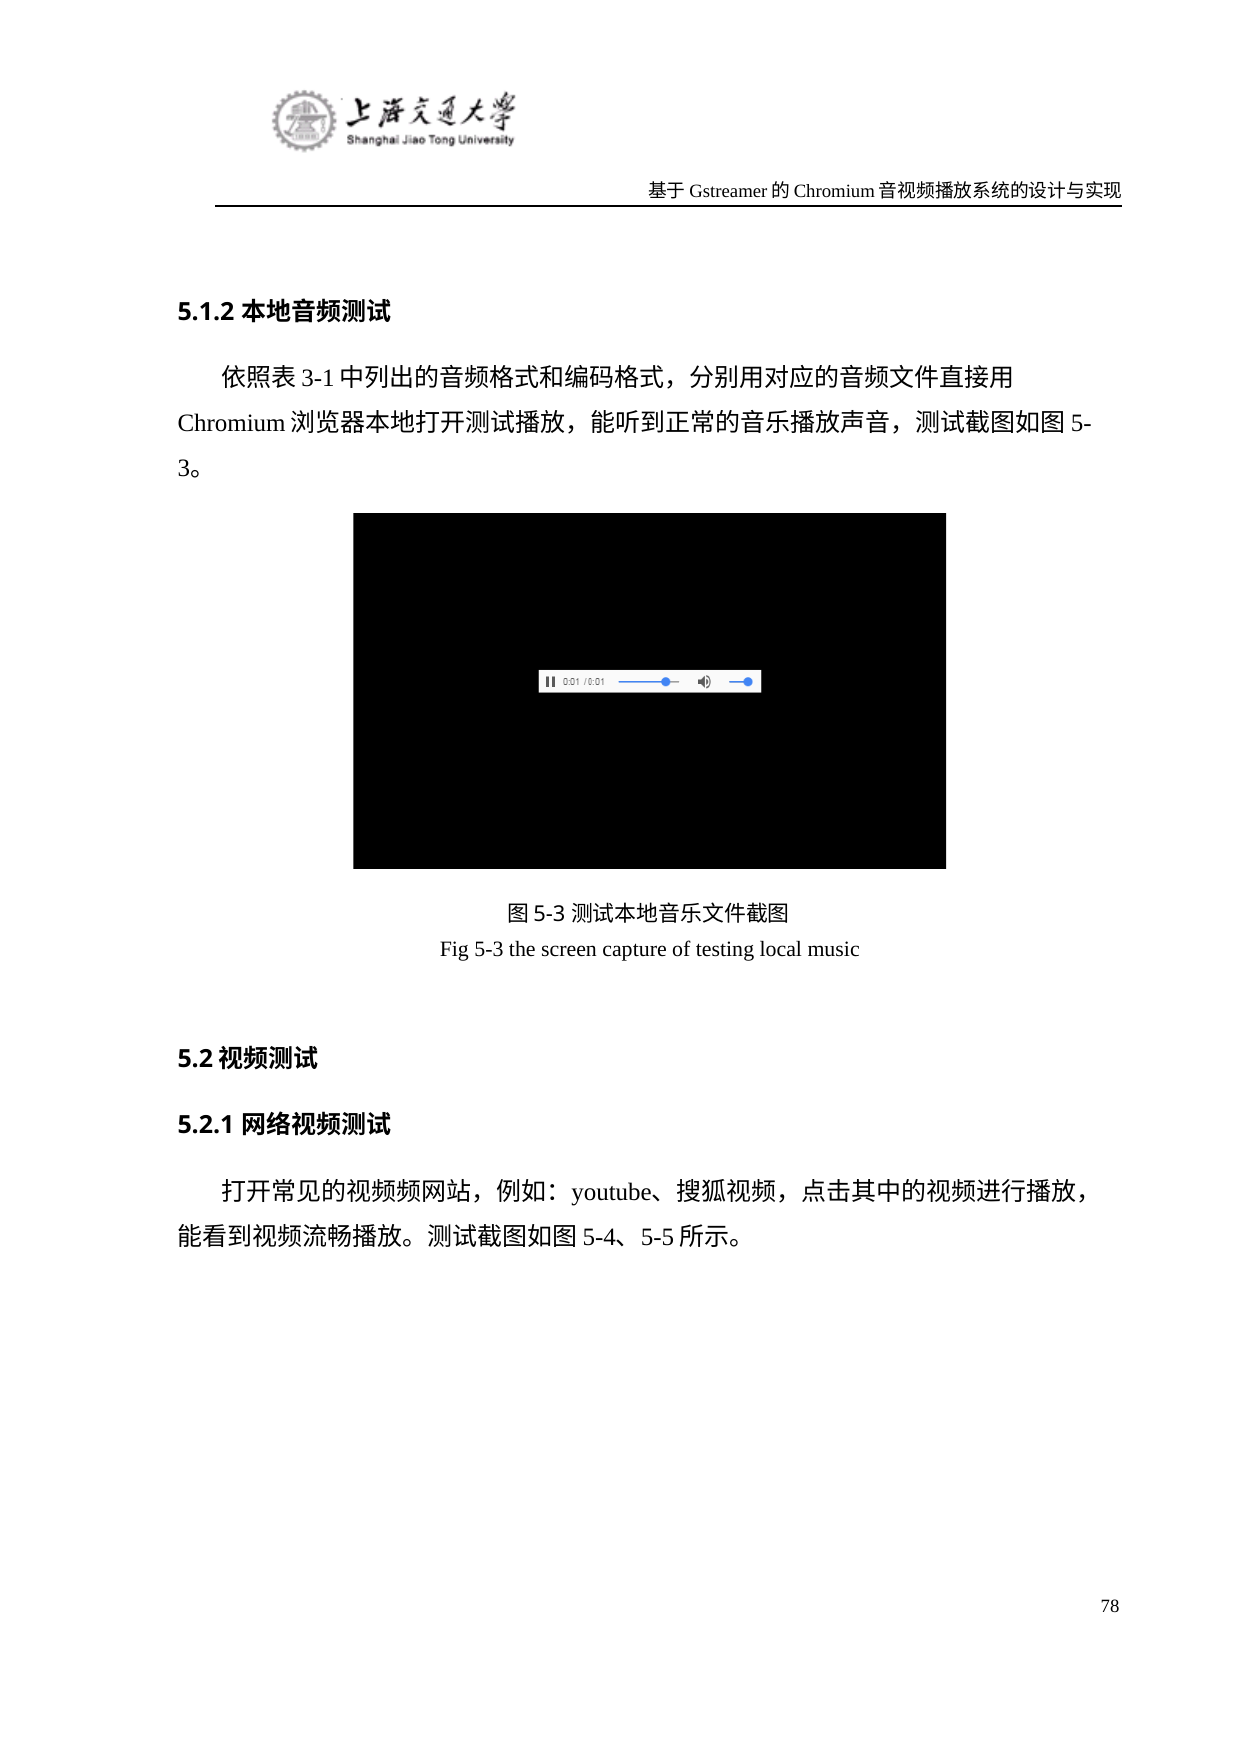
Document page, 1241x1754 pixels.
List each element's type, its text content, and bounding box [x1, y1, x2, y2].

text 打开常见的视频频网站，例如：youtube、搜狐视频，点击其中的视频进行播放，能看到视频流畅播放。测试截图如图5-4、5-5所示。 [177, 1171, 1122, 1253]
picture [252, 73, 531, 156]
text 依照表3-1中列出的音频格式和编码格式，分别用对应的音频文件直接用Chromium浏览器本地打开测试播放，能听到正常的音乐播放声音，测试截图如图5-3。 [177, 357, 1122, 484]
text Fig 5-3 the screen capture of testing local music [177, 936, 1122, 961]
text 5.1.2 本地音频测试 [177, 291, 1122, 327]
text 图5-3 测试本地音乐文件截图 [177, 896, 1119, 928]
text 5.2.1 网络视频测试 [177, 1105, 1122, 1141]
picture [353, 513, 947, 869]
text 5.2视频测试 [177, 1039, 1122, 1075]
